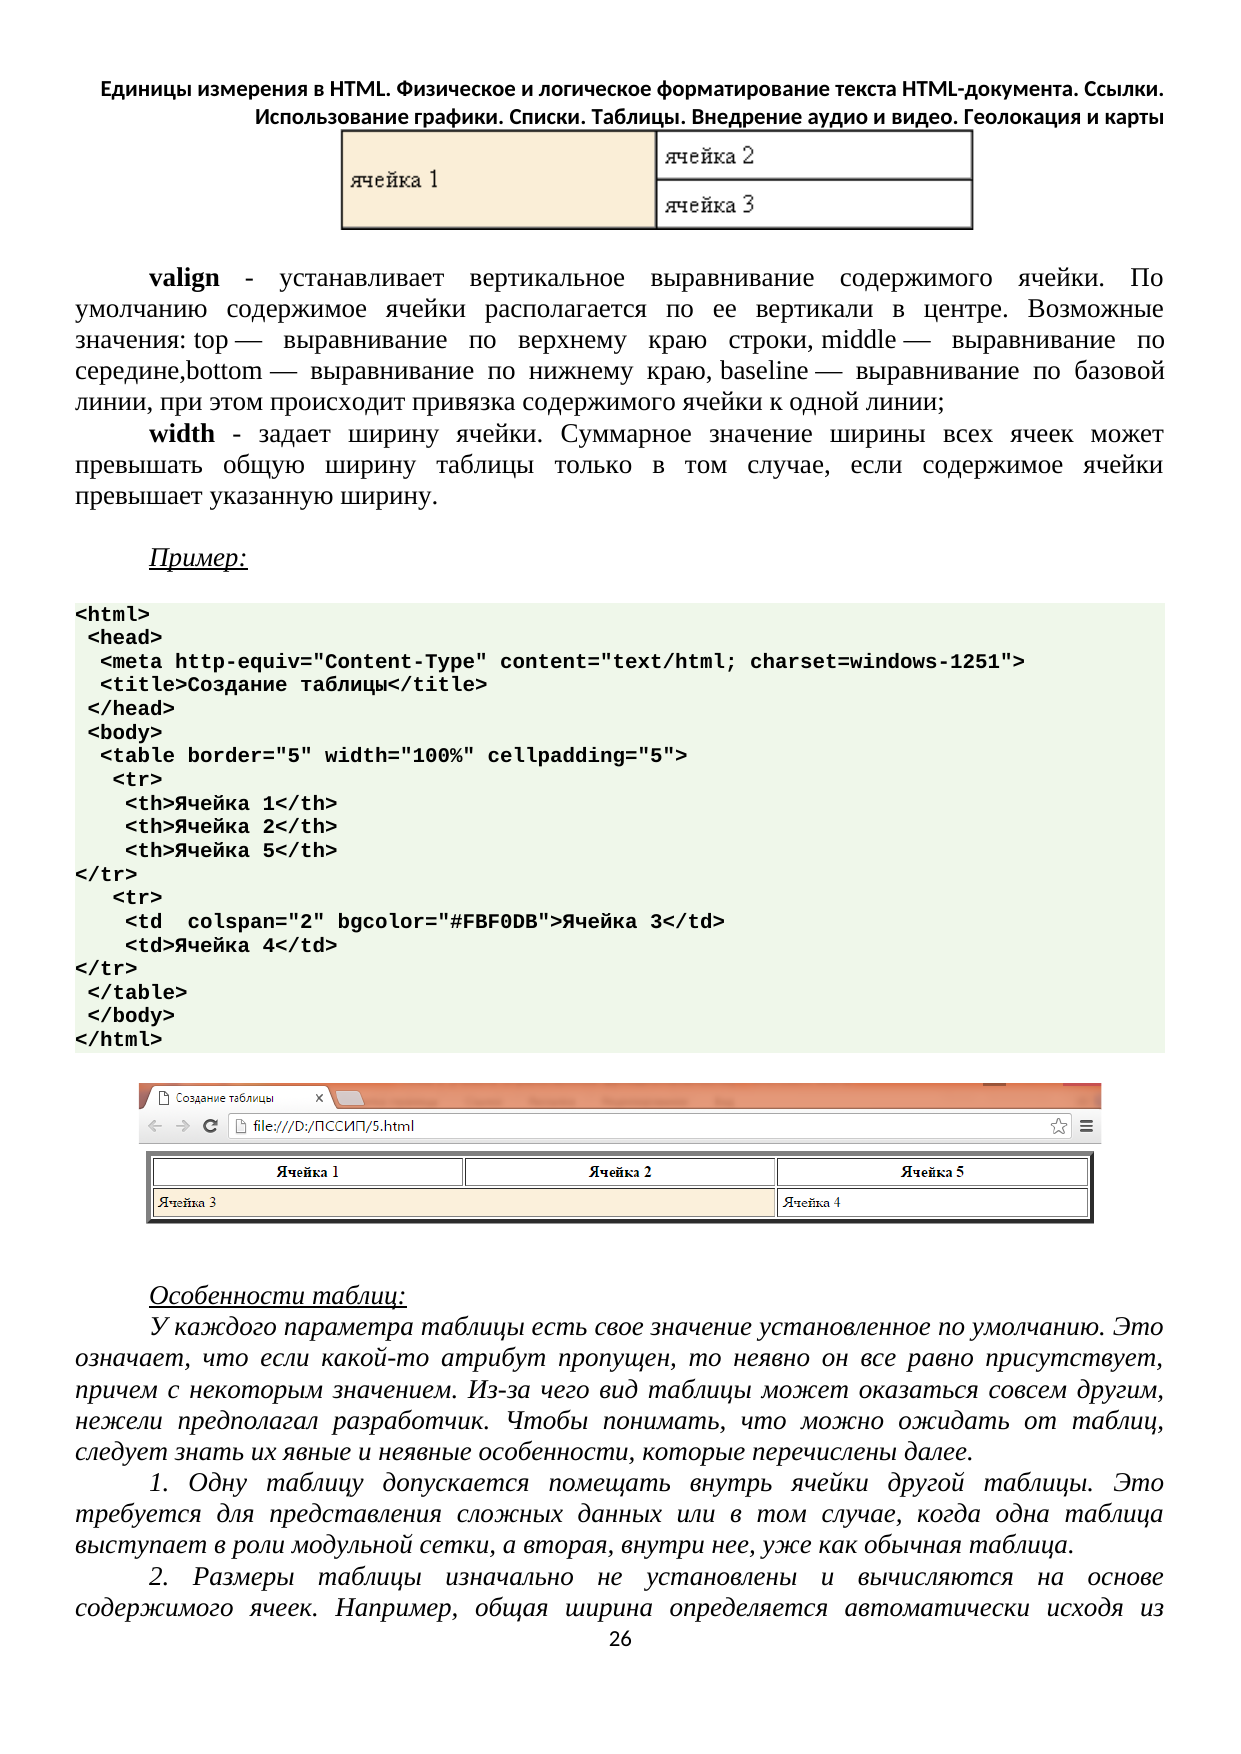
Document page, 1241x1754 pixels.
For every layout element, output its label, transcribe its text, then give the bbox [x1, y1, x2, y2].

text valign - устанавливает вертикальное выравнивание содержимого ячейки. По умолчанию содержимое ячейки располагается по ее вертикали в центре. Возможные значения: top — выравнивание по верхнему краю строки, middle — выравнивание по середине,bottom — выравнивание по нижнему краю, baseline — выравнивание по базовой линии, при этом происходит привязка содержимого ячейки к одной линии; [75, 261, 1165, 417]
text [75, 1559, 1165, 1622]
text <title>Создание таблицы</title> [75, 674, 1165, 698]
picture [138, 1083, 1102, 1280]
text У каждого параметра таблицы есть свое значение установленное по умолчанию. Это означает, что если какой-то атрибут пропущен, то неявно он все равно присутствует, причем с некоторым значением. Из-за чего вид таблицы может оказаться совсем другим, нежели предполагал разработчик. Чтобы понимать, что можно ожидать от таблиц, следует знать их явные и неявные особенности, которые перечислены далее. [75, 1310, 1165, 1466]
text Особенности таблиц: [75, 1279, 1165, 1310]
text <meta http-equiv="Content-Type" content="text/html; charset=windows-1251"> [75, 651, 1165, 674]
text 1. Одну таблицу допускается помещать внутрь ячейки другой таблицы. Это требуется для представления сложных данных или в том случае, когда одна таблица выступает в роли модульной сетки, а вторая, внутри нее, уже как обычная таблица. [75, 1466, 1165, 1559]
text </body> [75, 1006, 1165, 1029]
text <th>Ячейка 1</th> [75, 793, 1165, 816]
text </table> [75, 982, 1165, 1006]
picture [340, 129, 974, 230]
text <body> [75, 722, 1165, 745]
text </html> [75, 1029, 1165, 1053]
text </tr> [75, 958, 1165, 982]
text <th>Ячейка 5</th> [75, 840, 1165, 864]
text <head> [75, 627, 1165, 651]
text <th>Ячейка 2</th> [75, 816, 1165, 840]
text <tr> [75, 769, 1165, 793]
text <td>Ячейка 4</td> [75, 934, 1165, 958]
text </tr> [75, 864, 1165, 887]
text <tr> [75, 887, 1165, 911]
text </head> [75, 698, 1165, 722]
text <table border="5" width="100%" cellpadding="5"> [75, 745, 1165, 769]
text <html> [75, 603, 1165, 627]
text Пример: [75, 541, 1165, 572]
text width - задает ширину ячейки. Суммарное значение ширины всех ячеек может превышать общую ширину таблицы только в том случае, если содержимое ячейки превышает указанную ширину. [75, 417, 1165, 510]
text <td colspan="2" bgcolor="#FBF0DB">Ячейка 3</td> [75, 911, 1165, 934]
